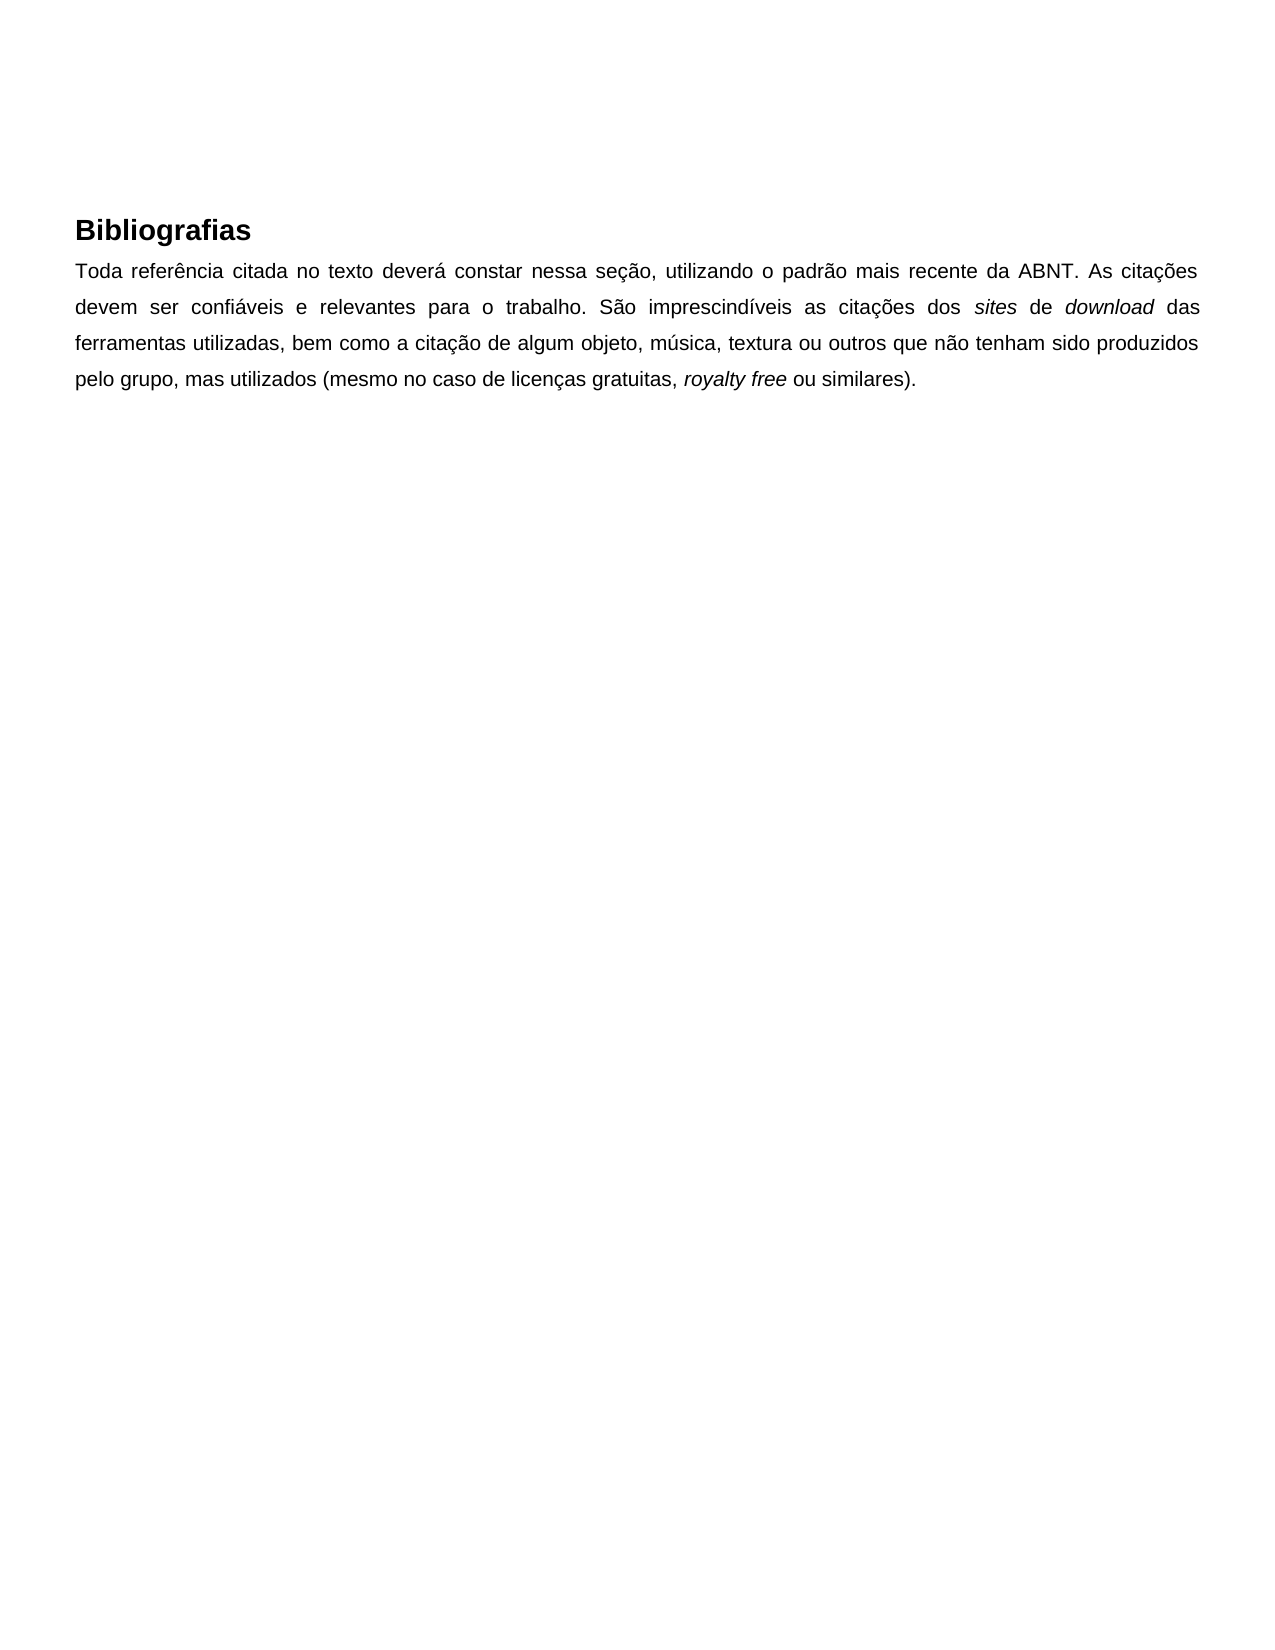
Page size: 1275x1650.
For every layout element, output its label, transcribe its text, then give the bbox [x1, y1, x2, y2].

text Toda referência citada no texto deverá constar nessa seção, utilizando o padrão mais recente da ABNT. As citações devem ser confiáveis e relevantes para o trabalho. São imprescindíveis as citações dos sites de download das ferramentas utilizadas, bem como a citação de algum objeto, música, textura ou outros que não tenham sido produzidos pelo grupo, mas utilizados (mesmo no caso de licenças gratuitas, royalty free ou similares). [75, 259, 1200, 391]
text Bibliografias [75, 213, 1200, 247]
